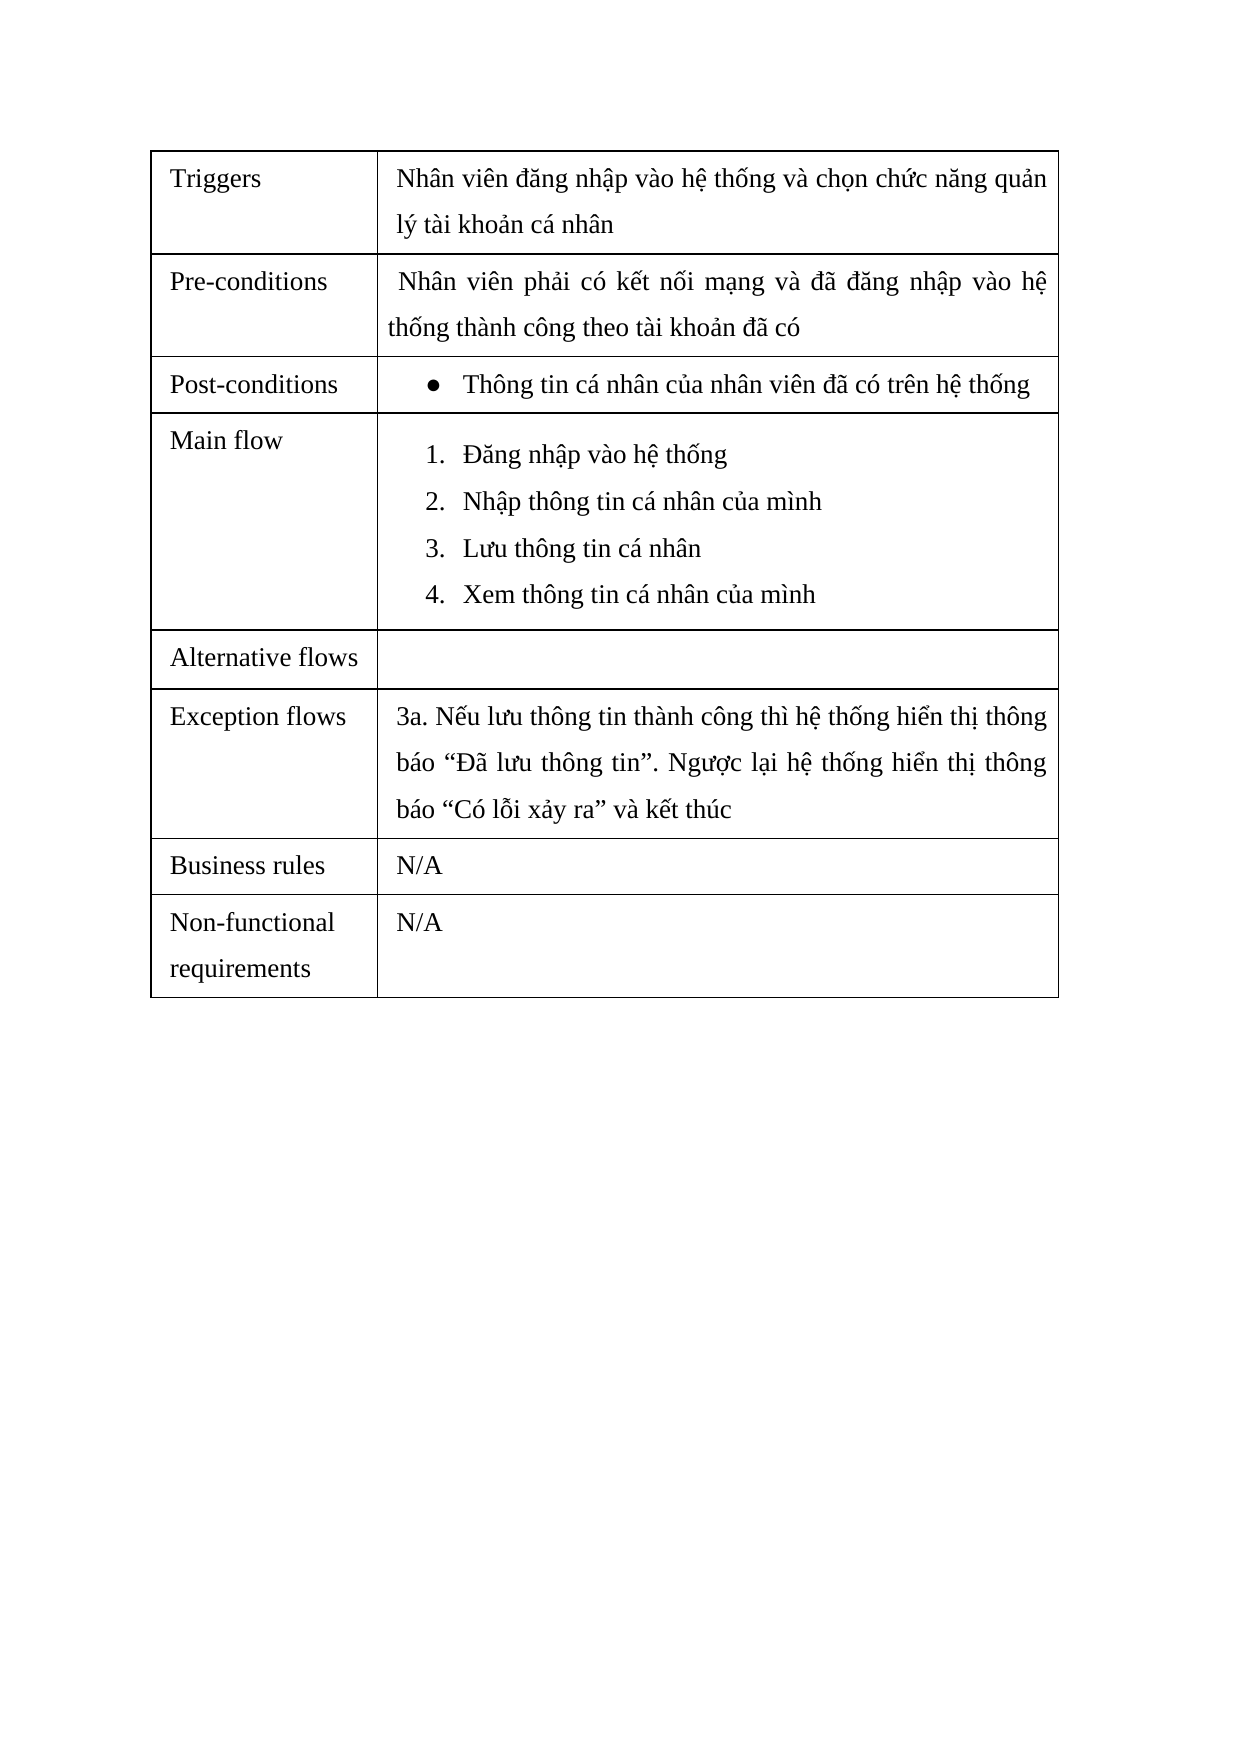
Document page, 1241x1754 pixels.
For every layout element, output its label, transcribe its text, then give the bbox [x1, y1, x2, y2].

table_cell Thông tin cá nhân của nhân viên đã có trên hệ thống [378, 357, 1058, 412]
table_cell Triggers [152, 152, 377, 253]
table_cell Exception flows [152, 690, 377, 837]
table_cell N/A [378, 895, 1058, 997]
table_cell N/A [378, 839, 1058, 894]
table_cell [378, 631, 1058, 688]
table_cell Alternative flows [152, 631, 377, 688]
table_cell Nhân viên đăng nhập vào hệ thống và chọn chức năng quản lý tài khoản cá nhân [378, 152, 1058, 253]
table_cell Post-conditions [152, 357, 377, 412]
table_cell Nhân viên phải có kết nối mạng và đã đăng nhập vào hệ thống thành công theo tài khoản đã có [378, 255, 1058, 356]
table_cell Non-functional requirements [152, 895, 377, 997]
table_cell Pre-conditions [152, 255, 377, 356]
table_cell Business rules [152, 839, 377, 894]
table_cell 3a. Nếu lưu thông tin thành công thì hệ thống hiển thị thông báo “Đã lưu thông tin”. Ngược lại hệ thống hiển thị thông báo “Có lỗi xảy ra” và kết thúc [378, 690, 1058, 837]
table_cell Đăng nhập vào hệ thống Nhập thông tin cá nhân của mình Lưu thông tin cá nhân Xem thông tin cá nhân của mình [378, 414, 1058, 629]
table_cell Main flow [152, 414, 377, 629]
